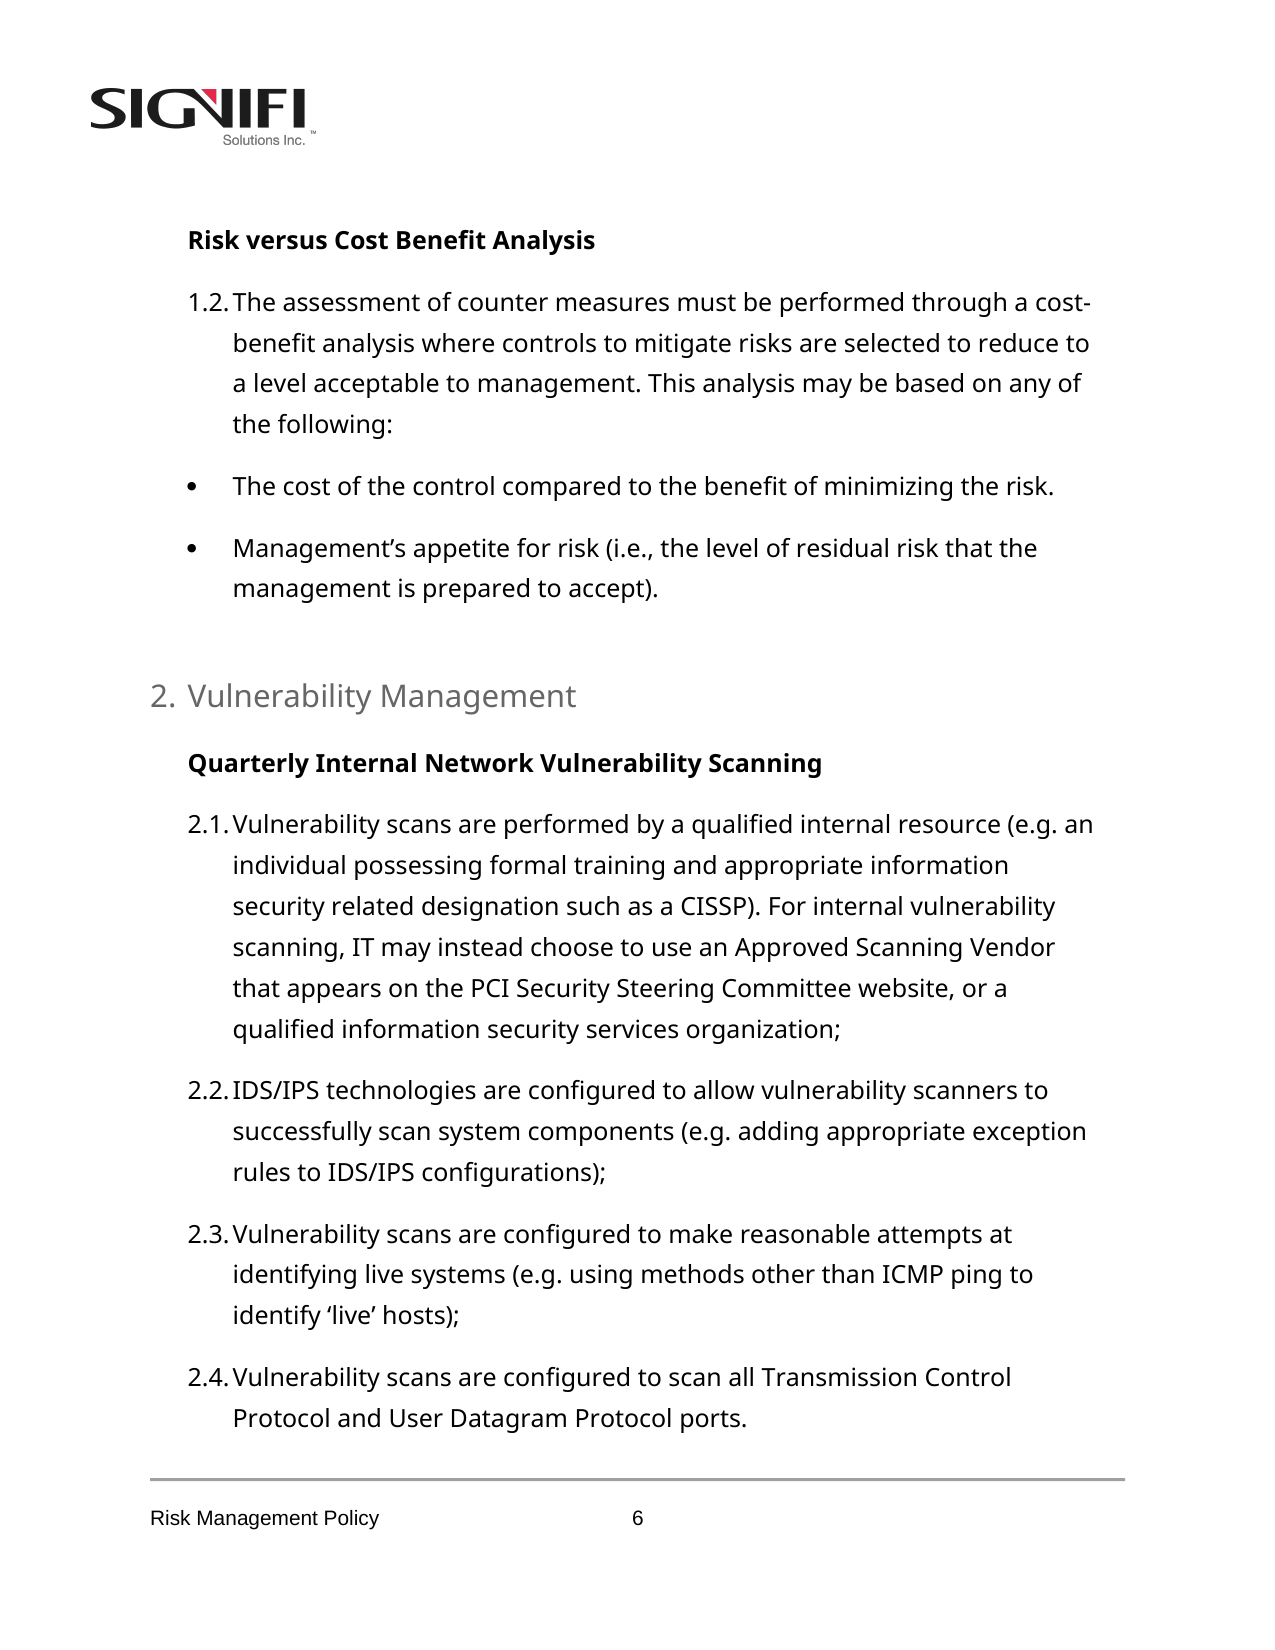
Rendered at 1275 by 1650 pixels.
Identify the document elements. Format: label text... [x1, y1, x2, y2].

text Quarterly Internal Network Vulnerability Scanning [150, 745, 1096, 779]
subtitle Vulnerability Management [150, 673, 1096, 716]
list Vulnerability scans are configured to scan all Transmission Control Protocol and User Datagram Protocol ports. [187, 1359, 1096, 1434]
list Management’s appetite for risk (i.e., the level of residual risk that the management is prepared to accept). [187, 530, 1096, 646]
text Risk versus Cost Benefit Analysis [150, 223, 1096, 257]
picture [91, 88, 316, 145]
list Vulnerability scans are configured to make reasonable attempts at identifying live systems (e.g. using methods other than ICMP ping to identify ‘live’ hosts); [187, 1216, 1096, 1332]
list The assessment of counter measures must be performed through a cost-benefit analysis where controls to mitigate risks are selected to reduce to a level acceptable to management. This analysis may be based on any of the following: [187, 284, 1096, 441]
list The cost of the control compared to the benefit of minimizing the risk. [187, 468, 1096, 503]
list Vulnerability scans are performed by a qualified internal resource (e.g. an individual possessing formal training and appropriate information security related designation such as a CISSP). For internal vulnerability scanning, IT may instead choose to use an Approved Scanning Vendor that appears on the PCI Security Steering Committee website, or a qualified information security services organization; [187, 807, 1096, 1045]
list IDS/IPS technologies are configured to allow vulnerability scanners to successfully scan system components (e.g. adding appropriate exception rules to IDS/IPS configurations); [187, 1073, 1096, 1189]
